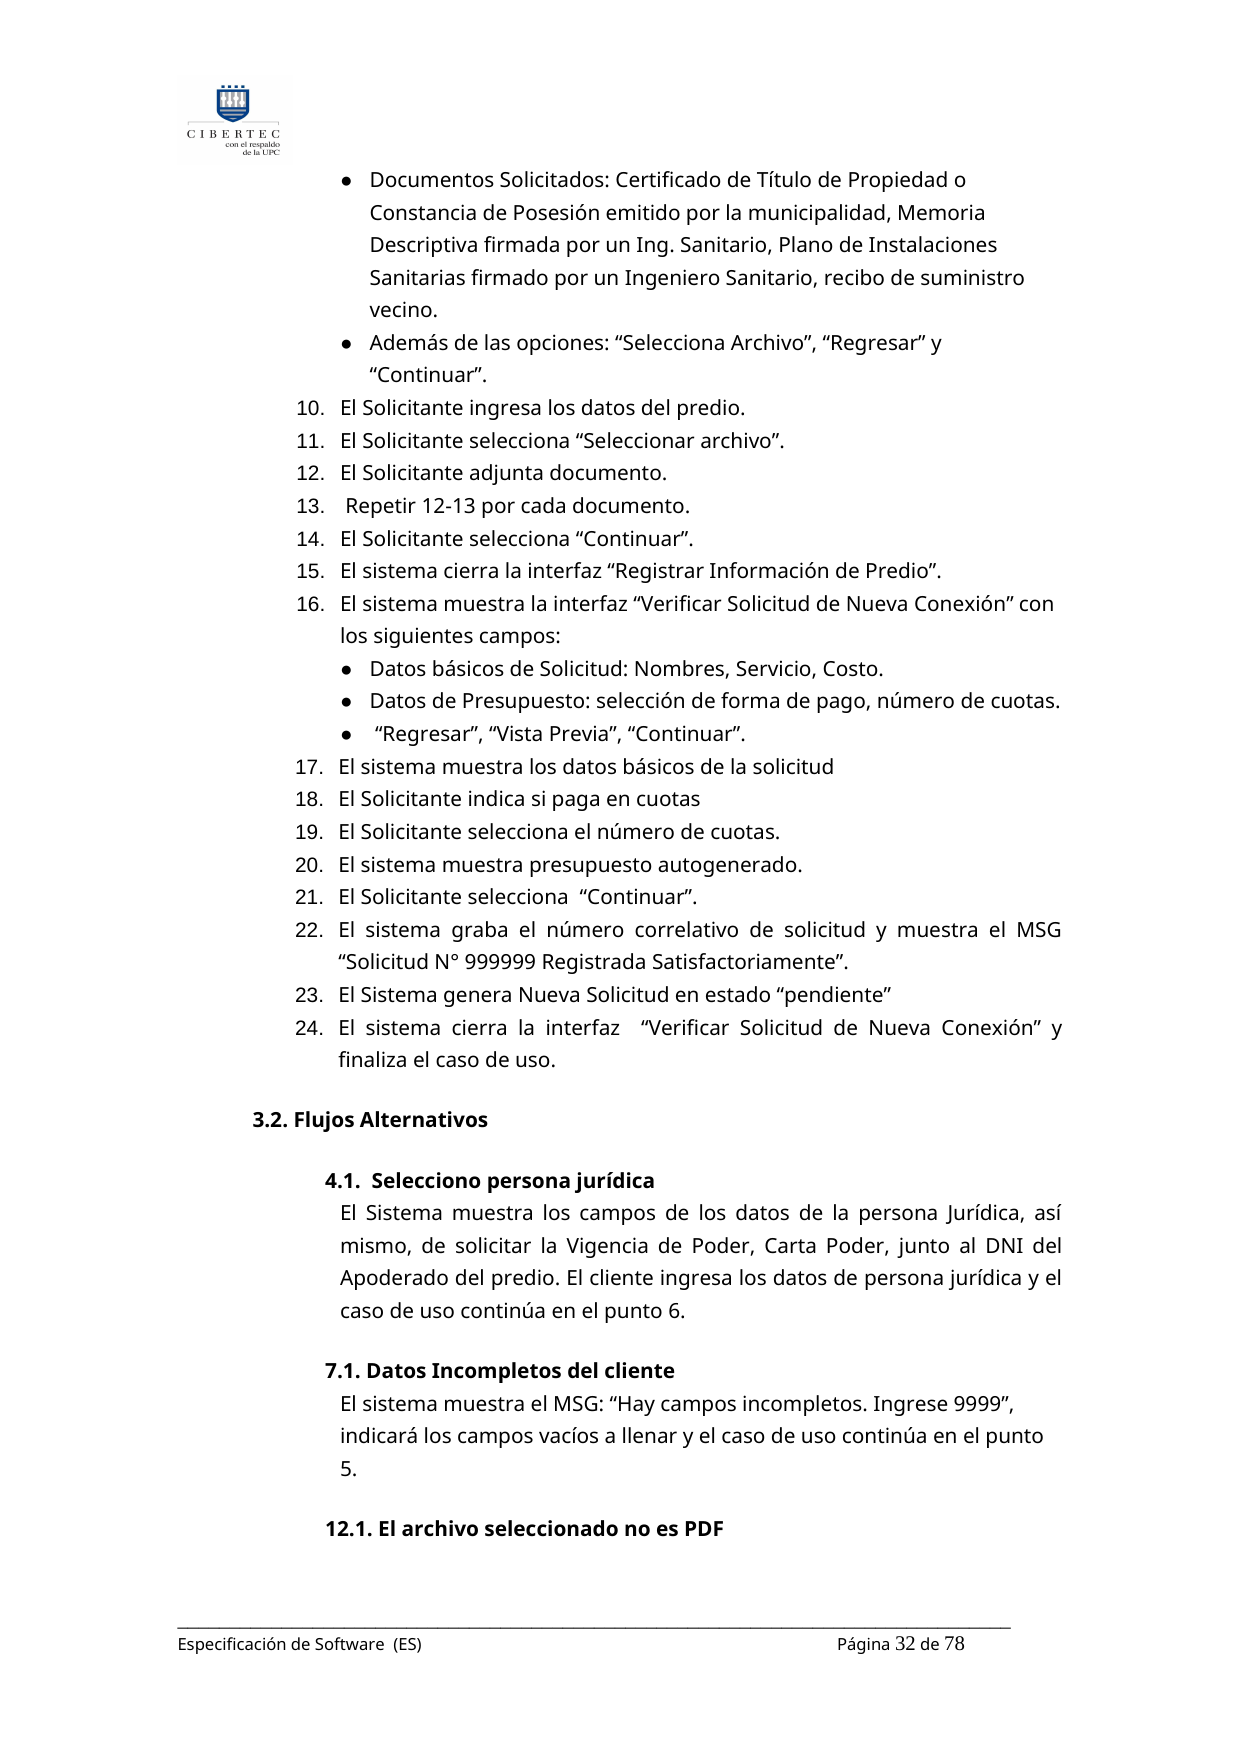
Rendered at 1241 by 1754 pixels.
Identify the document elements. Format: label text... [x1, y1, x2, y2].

list Datos básicos de Solicitud: Nombres, Servicio, Costo. [340, 654, 1063, 682]
list El sistema muestra los datos básicos de la solicitud [295, 752, 1063, 780]
text 12.1. El archivo seleccionado no es PDF [325, 1514, 1063, 1543]
list El Solicitante selecciona “Continuar”. [296, 524, 1063, 552]
picture [177, 75, 293, 165]
list El sistema cierra la interfaz “Verificar Solicitud de Nueva Conexión” y finaliza el caso de uso. [295, 1013, 1063, 1074]
text El sistema muestra el MSG: “Hay campos incompletos. Ingrese 9999”, indicará los campos vacíos a llenar y el caso de uso continúa en el punto 5. [340, 1389, 1063, 1483]
list El sistema muestra la interfaz “Verificar Solicitud de Nueva Conexión” con los siguientes campos: [296, 589, 1063, 650]
list Datos de Presupuesto: selección de forma de pago, número de cuotas. [340, 687, 1063, 715]
list “Regresar”, “Vista Previa”, “Continuar”. [340, 719, 1063, 748]
list El Solicitante adjunta documento. [296, 458, 1063, 487]
list El Solicitante selecciona “Continuar”. [295, 882, 1063, 911]
list El sistema muestra presupuesto autogenerado. [295, 850, 1063, 878]
text El Sistema muestra los campos de los datos de la persona Jurídica, así mismo, de solicitar la Vigencia de Poder, Carta Poder, junto al DNI del Apoderado del predio. El cliente ingresa los datos de persona jurídica y el caso de uso continúa en el punto 6. [340, 1198, 1063, 1324]
list El Solicitante selecciona el número de cuotas. [295, 817, 1063, 846]
text 3.2. Flujos Alternativos [177, 1106, 1063, 1134]
list Además de las opciones: “Selecciona Archivo”, “Regresar” y “Continuar”. [340, 328, 1063, 389]
list El Solicitante indica si paga en cuotas [295, 784, 1063, 813]
list El sistema cierra la interfaz “Registrar Información de Predio”. [296, 556, 1063, 585]
list Documentos Solicitados: Certificado de Título de Propiedad o Constancia de Posesión emitido por la municipalidad, Memoria Descriptiva firmada por un Ing. Sanitario, Plano de Instalaciones Sanitarias firmado por un Ingeniero Sanitario, recibo de suministro vecino. [340, 165, 1063, 324]
list El Solicitante ingresa los datos del predio. [296, 393, 1063, 422]
text 4.1. Selecciono persona jurídica [325, 1166, 1063, 1194]
text 7.1. Datos Incompletos del cliente [325, 1356, 1063, 1385]
list Repetir 12-13 por cada documento. [296, 491, 1063, 519]
list El Solicitante selecciona “Seleccionar archivo”. [296, 426, 1063, 454]
list El Sistema genera Nueva Solicitud en estado “pendiente” [295, 980, 1063, 1008]
list El sistema graba el número correlativo de solicitud y muestra el MSG “Solicitud N° 999999 Registrada Satisfactoriamente”. [295, 915, 1063, 976]
